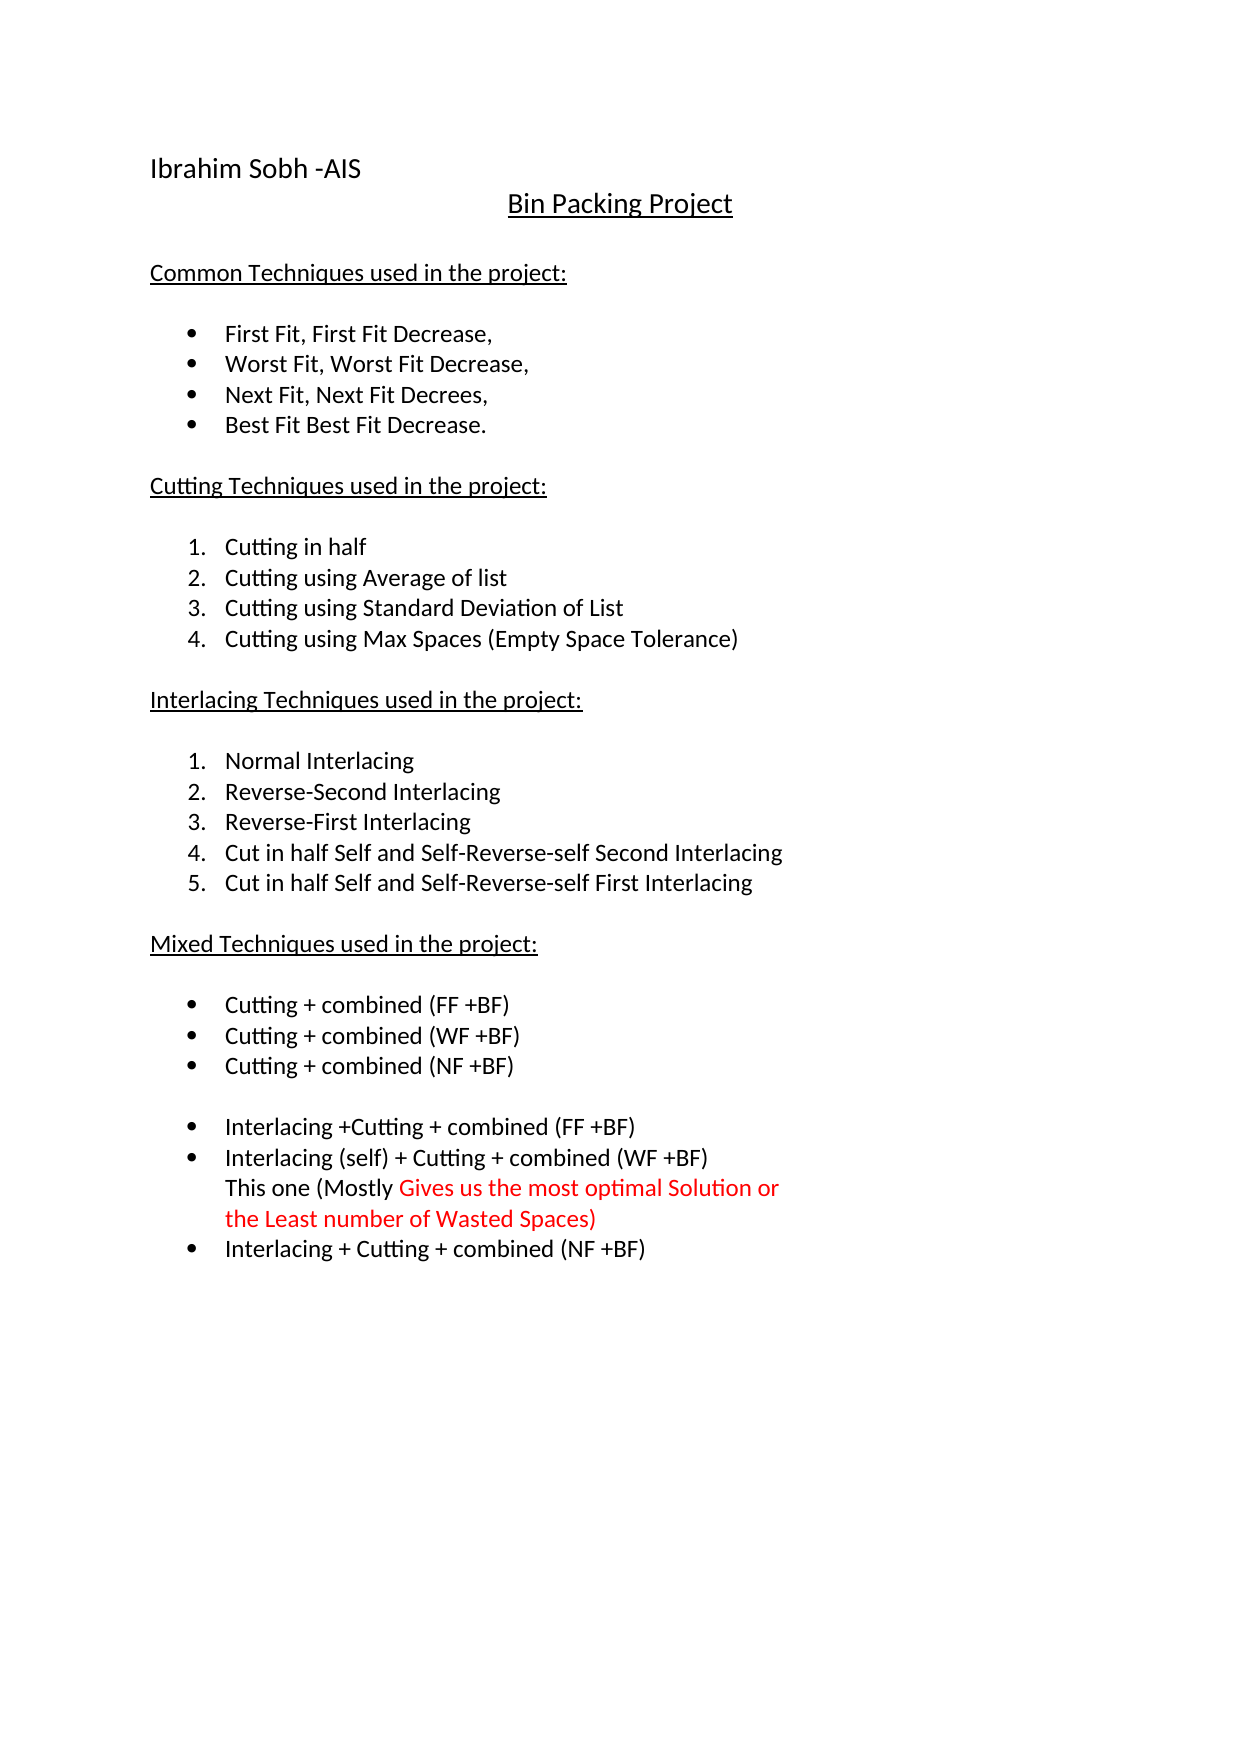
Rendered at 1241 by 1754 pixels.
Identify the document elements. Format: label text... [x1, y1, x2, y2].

list Cutting + combined (NF +BF) [187, 1050, 1090, 1081]
list Reverse-First Interlacing [187, 806, 1090, 837]
list Reverse-Second Interlacing [187, 776, 1090, 806]
text Mixed Techniques used in the project: [150, 928, 1090, 959]
list Next Fit, Next Fit Decrees, [187, 379, 1090, 409]
text Ibrahim Sobh -AIS [150, 150, 1090, 186]
text Cutting Techniques used in the project: [150, 471, 1090, 501]
list First Fit, First Fit Decrease, [187, 318, 1090, 348]
list Best Fit Best Fit Decrease. [187, 409, 1090, 440]
list Cutting using Standard Deviation of List [187, 593, 1090, 623]
list Interlacing (self) + Cutting + combined (WF +BF) This one (Mostly Gives us the most optimal Solution or the Least number of Wasted Spaces) [187, 1142, 1090, 1233]
list Cutting + combined (WF +BF) [187, 1020, 1090, 1050]
list Cutting using Average of list [187, 562, 1090, 593]
text Common Techniques used in the project: [150, 257, 1090, 287]
list Cutting using Max Spaces (Empty Space Tolerance) [187, 623, 1090, 654]
list Cutting + combined (FF +BF) [187, 989, 1090, 1020]
text Interlacing Techniques used in the project: [150, 684, 1090, 715]
list Worst Fit, Worst Fit Decrease, [187, 348, 1090, 379]
list Cut in half Self and Self-Reverse-self Second Interlacing [187, 837, 1090, 867]
list Cut in half Self and Self-Reverse-self First Interlacing [187, 867, 1090, 898]
list Cutting in half [187, 532, 1090, 562]
list Normal Interlacing [187, 745, 1090, 776]
text Bin Packing Project [150, 186, 1090, 221]
list Interlacing +Cutting + combined (FF +BF) [187, 1111, 1090, 1142]
list Interlacing + Cutting + combined (NF +BF) [187, 1233, 1090, 1264]
